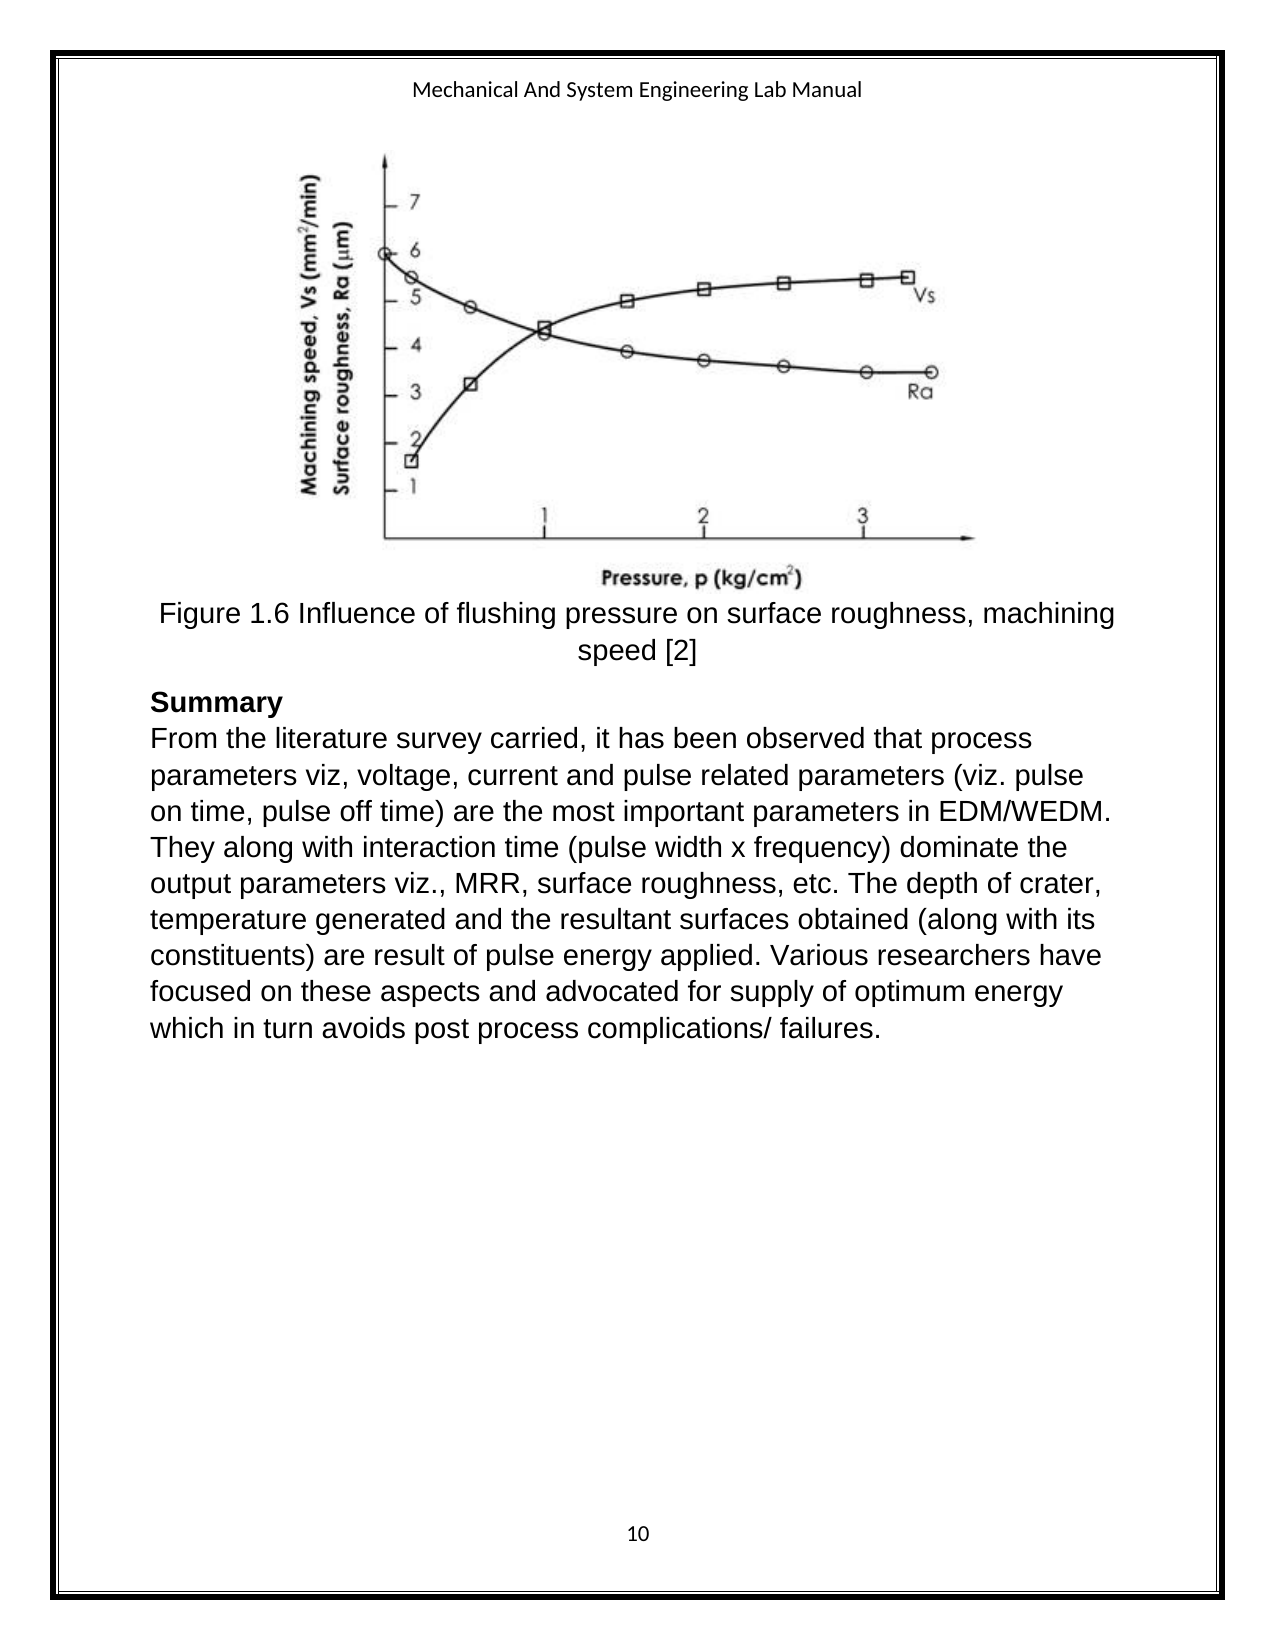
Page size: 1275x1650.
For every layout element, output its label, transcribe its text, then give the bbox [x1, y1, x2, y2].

picture [295, 150, 980, 594]
text Summary From the literature survey carried, it has been observed that process parameters viz, voltage, current and pulse related parameters (viz. pulse on time, pulse off time) are the most important parameters in EDM/WEDM. They along with interaction time (pulse width x frequency) dominate the output parameters viz., MRR, surface roughness, etc. The depth of crater, temperature generated and the resultant surfaces obtained (along with its constituents) are result of pulse energy applied. Various researchers have focused on these aspects and advocated for supply of optimum energy which in turn avoids post process complications/ failures. [150, 685, 1125, 1044]
